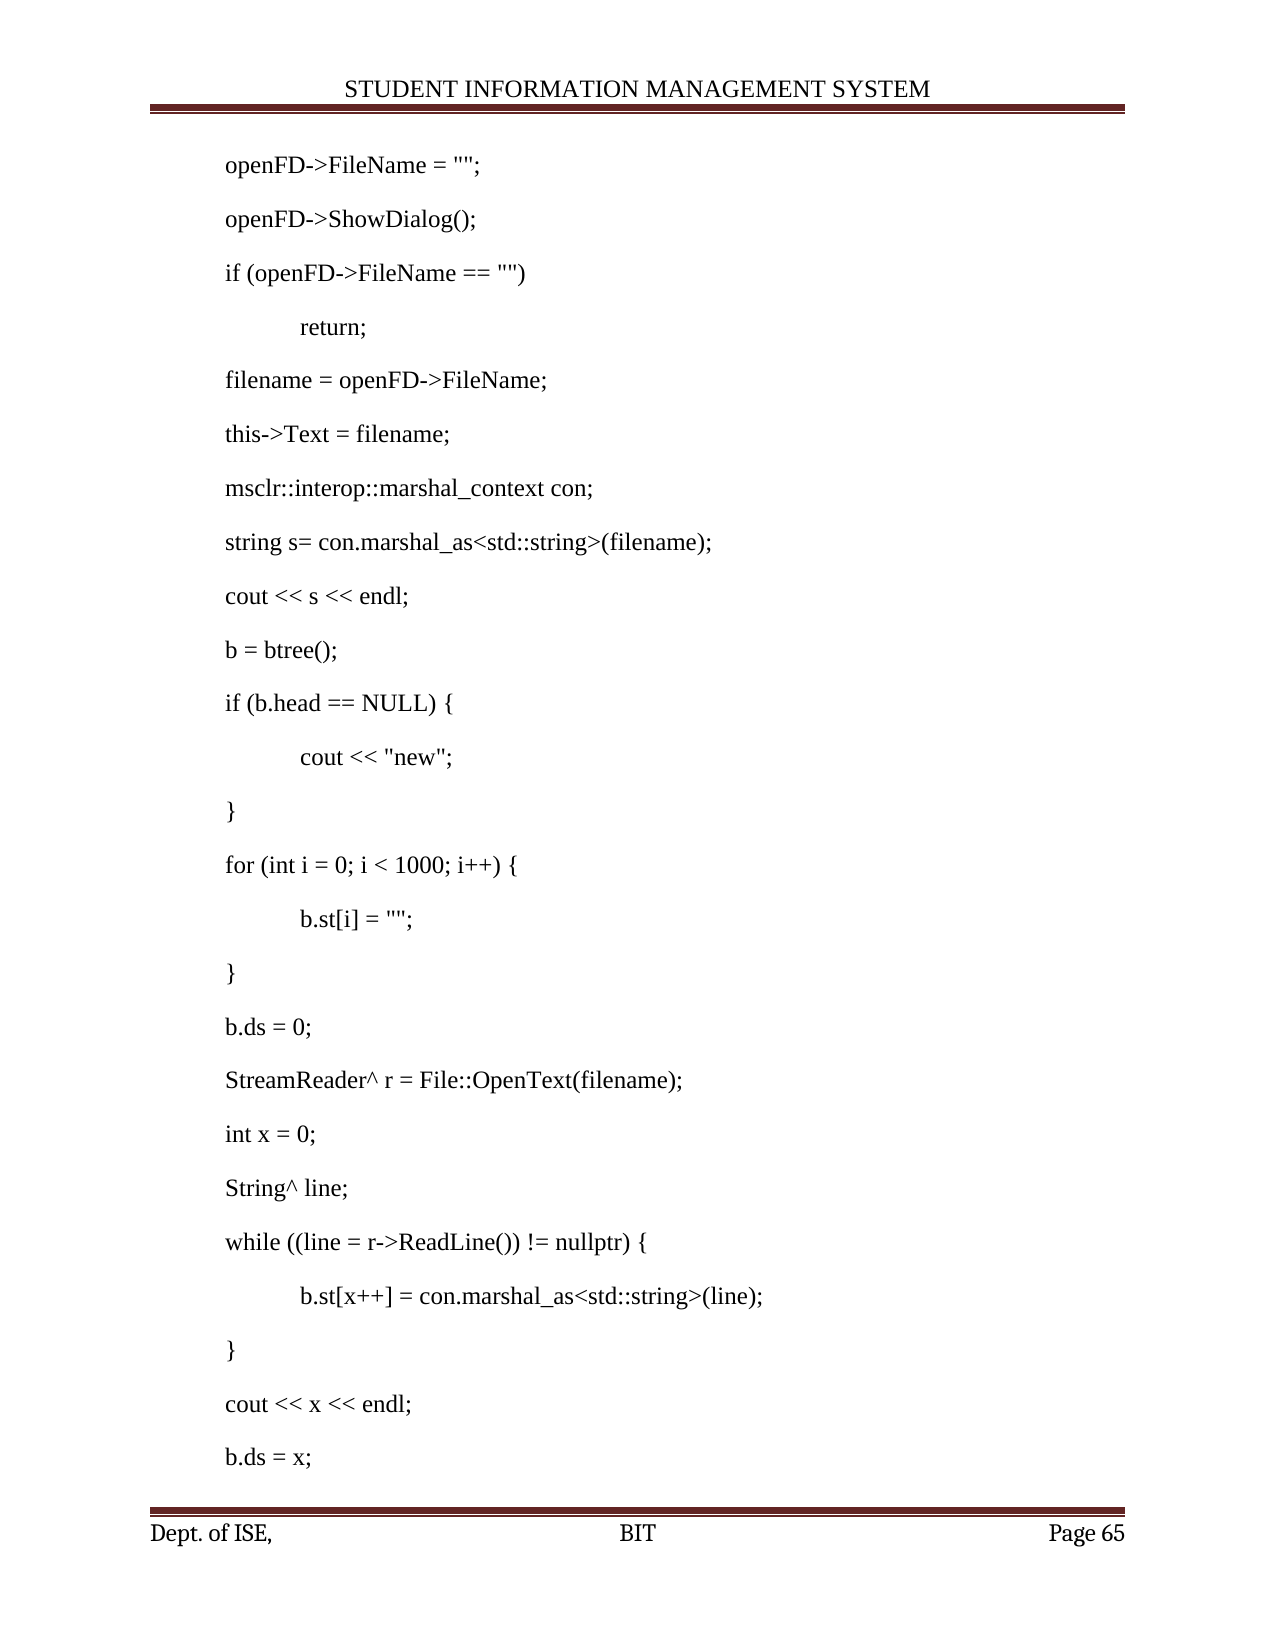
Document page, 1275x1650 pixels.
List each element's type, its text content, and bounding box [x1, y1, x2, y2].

text String^ line; [150, 1173, 1125, 1202]
text b.st[x++] = con.marshal_as<std::string>(line); [150, 1281, 1125, 1310]
text msclr::interop::marshal_context con; [150, 473, 1125, 502]
text openFD->FileName = ""; [150, 150, 1125, 179]
text for (int i = 0; i < 1000; i++) { [150, 850, 1125, 879]
text if (openFD->FileName == "") [150, 258, 1125, 286]
text this->Text = filename; [150, 419, 1125, 448]
text } [150, 796, 1125, 825]
text string s= con.marshal_as<std::string>(filename); [150, 527, 1125, 556]
text } [150, 958, 1125, 987]
text while ((line = r->ReadLine()) != nullptr) { [150, 1227, 1125, 1256]
text b = btree(); [150, 635, 1125, 663]
text } [150, 1335, 1125, 1363]
text b.ds = 0; [150, 1012, 1125, 1040]
text int x = 0; [150, 1119, 1125, 1148]
text filename = openFD->FileName; [150, 365, 1125, 394]
text if (b.head == NULL) { [150, 688, 1125, 717]
text openFD->ShowDialog(); [150, 204, 1125, 233]
text cout << s << endl; [150, 581, 1125, 609]
text return; [150, 312, 1125, 340]
text cout << "new"; [150, 742, 1125, 771]
text cout << x << endl; [150, 1389, 1125, 1417]
text StreamReader^ r = File::OpenText(filename); [150, 1066, 1125, 1094]
text b.st[i] = ""; [150, 904, 1125, 933]
text b.ds = x; [150, 1442, 1125, 1471]
